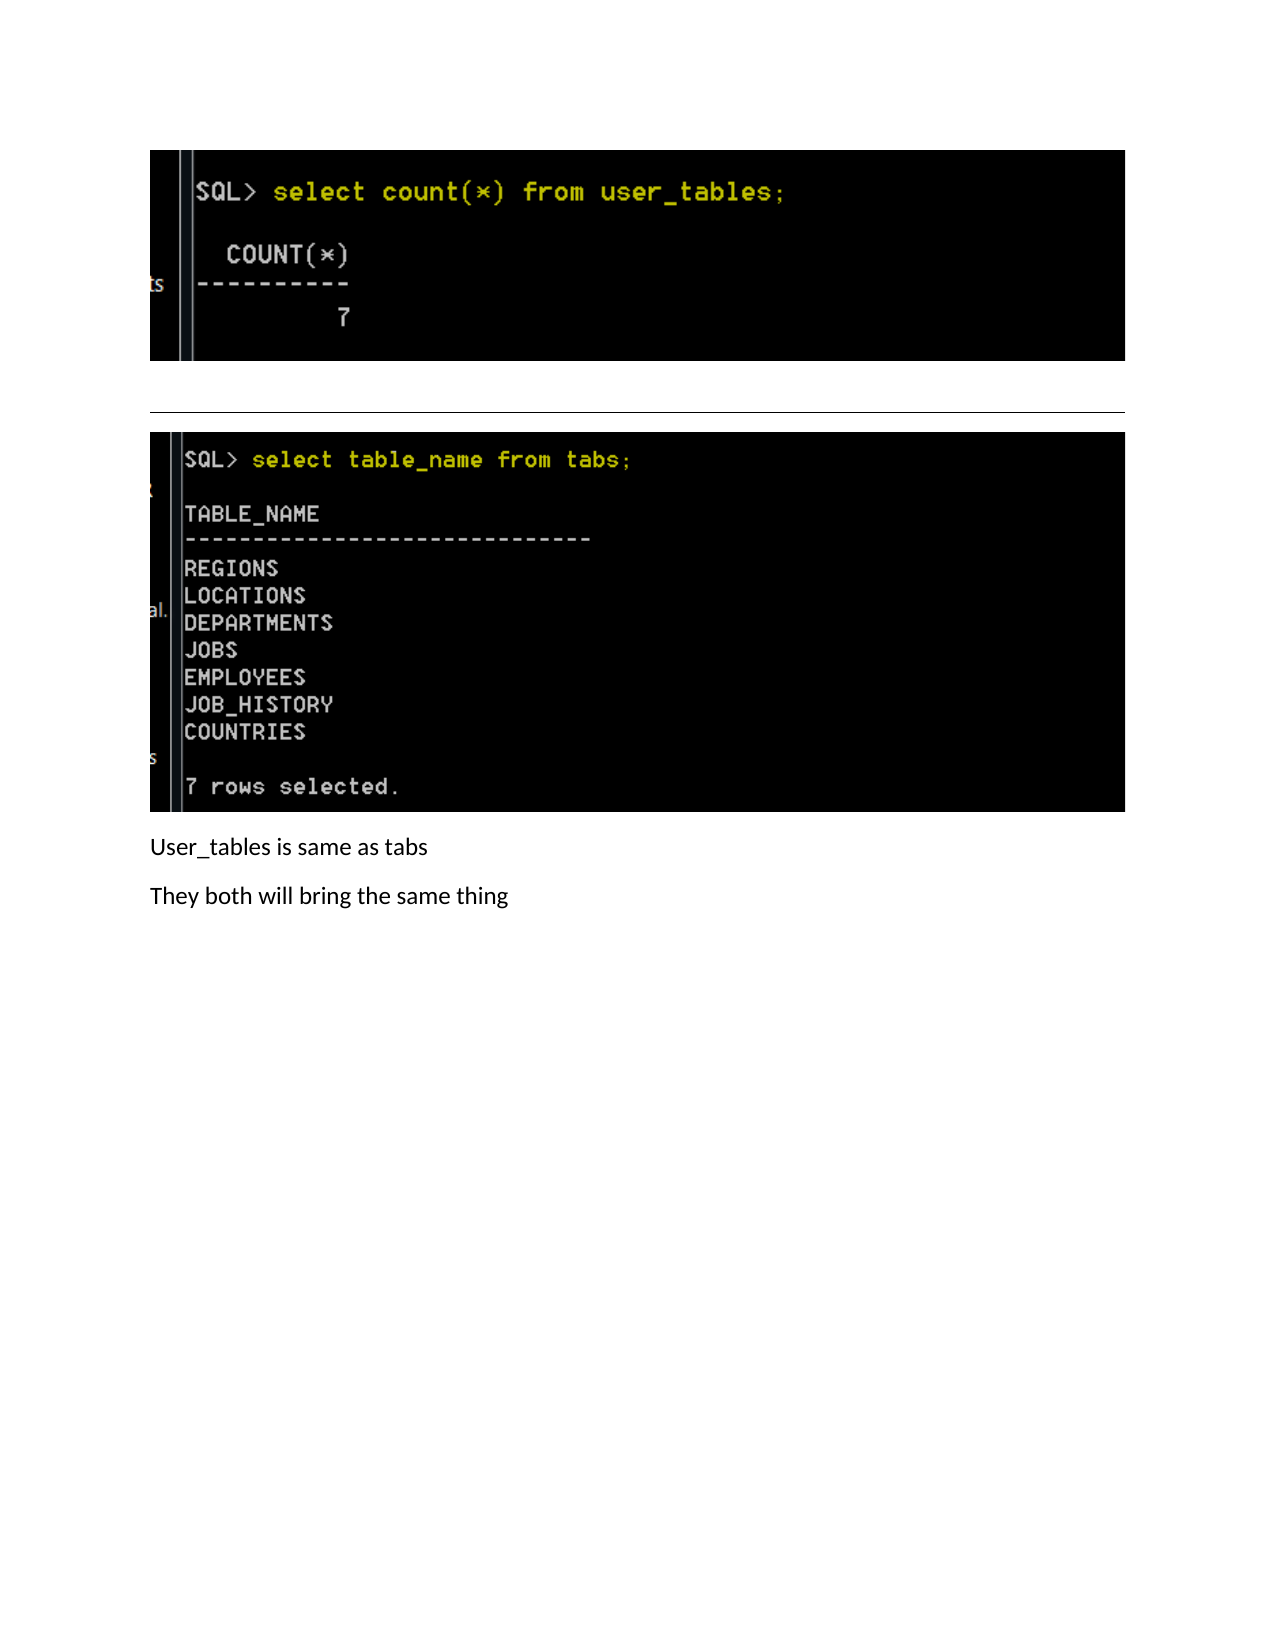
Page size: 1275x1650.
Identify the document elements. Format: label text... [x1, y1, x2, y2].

picture [150, 150, 1125, 361]
picture [150, 432, 1125, 812]
text They both will bring the same thing [150, 880, 1125, 911]
text User_tables is same as tabs [150, 831, 1125, 861]
